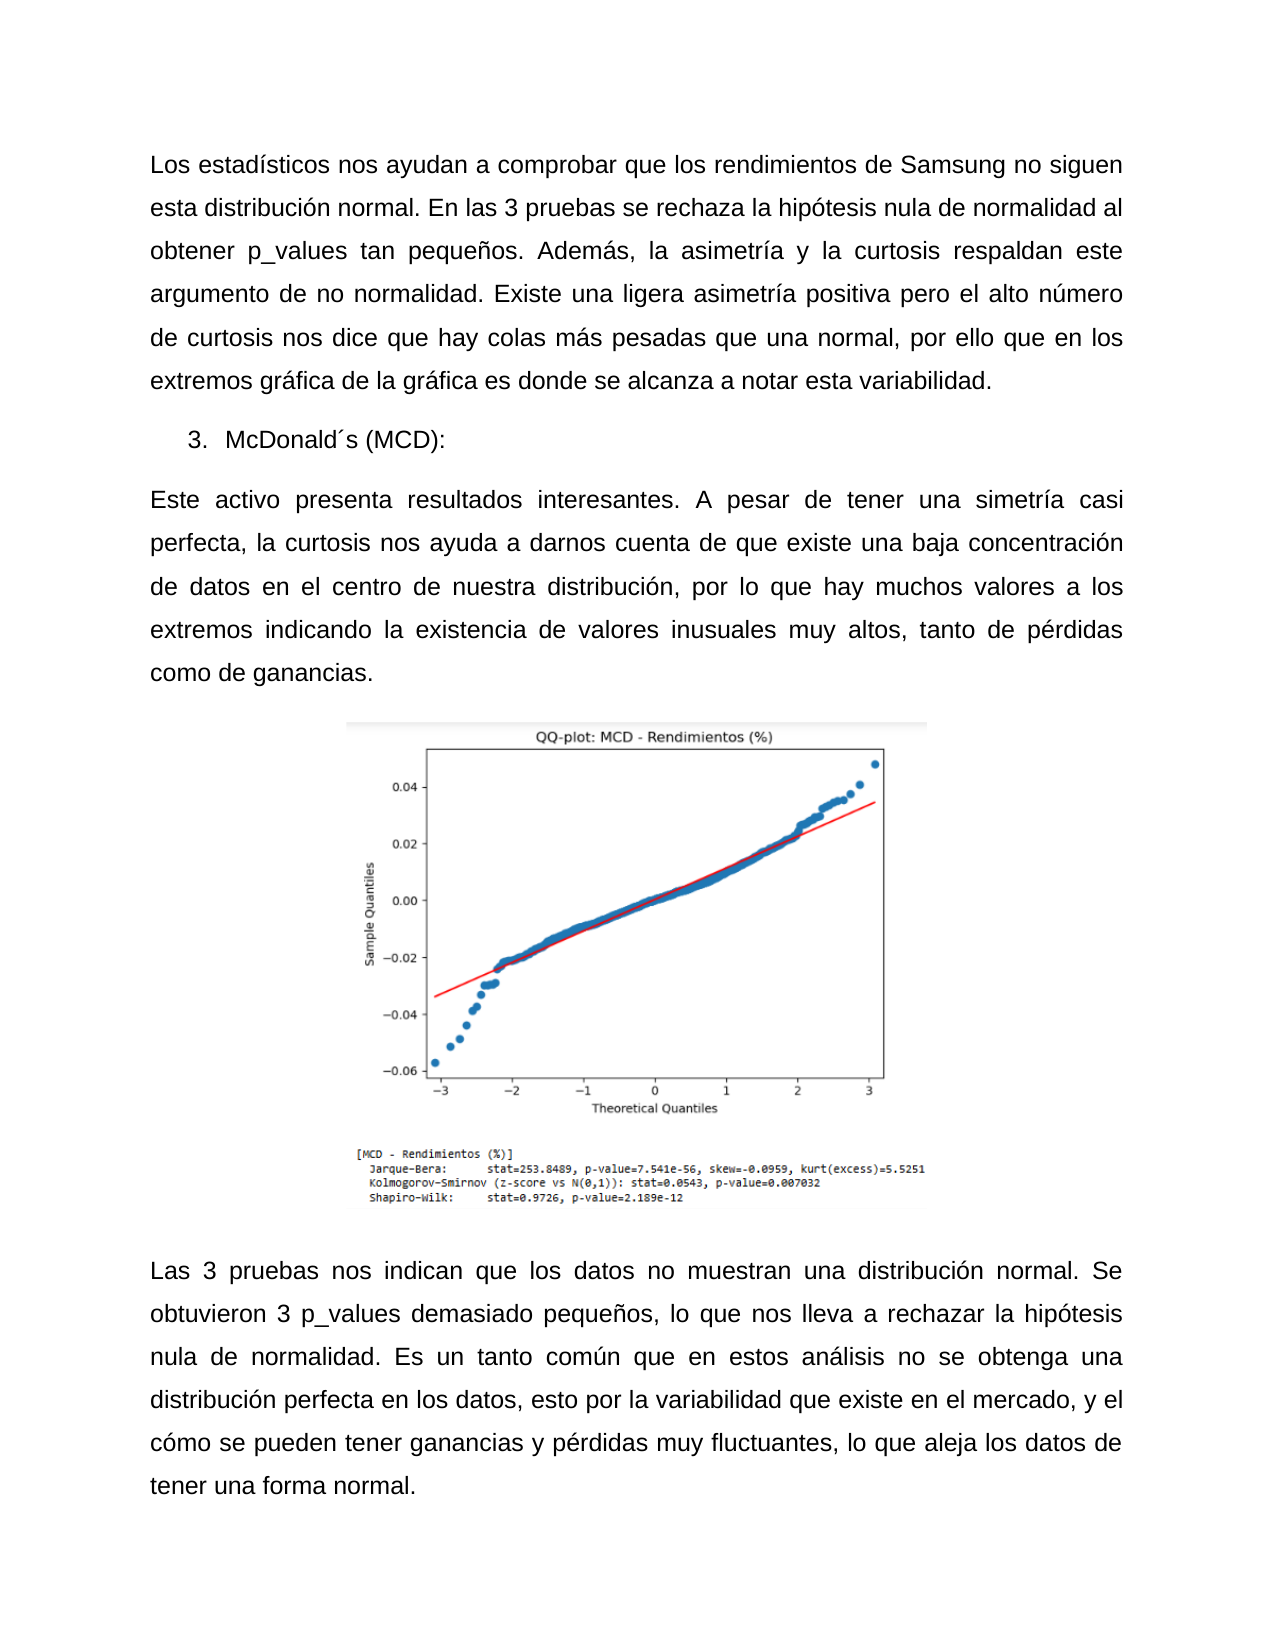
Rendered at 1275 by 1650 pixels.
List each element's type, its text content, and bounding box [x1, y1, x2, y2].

text Los estadísticos nos ayudan a comprobar que los rendimientos de Samsung no siguen esta distribución normal. En las 3 pruebas se rechaza la hipótesis nula de normalidad al obtener p_values tan pequeños. Además, la asimetría y la curtosis respaldan este argumento de no normalidad. Existe una ligera asimetría positiva pero el alto número de curtosis nos dice que hay colas más pesadas que una normal, por ello que en los extremos gráfica de la gráfica es donde se alcanza a notar esta variabilidad. [150, 150, 1125, 394]
text Este activo presenta resultados interesantes. A pesar de tener una simetría casi perfecta, la curtosis nos ayuda a darnos cuenta de que existe una baja concentración de datos en el centro de nuestra distribución, por lo que hay muchos valores a los extremos indicando la existencia de valores inusuales muy altos, tanto de pérdidas como de ganancias. [150, 485, 1125, 686]
text Las 3 pruebas nos indican que los datos no muestran una distribución normal. Se obtuvieron 3 p_values demasiado pequeños, lo que nos lleva a rechazar la hipótesis nula de normalidad. Es un tanto común que en estos análisis no se obtenga una distribución perfecta en los datos, esto por la variabilidad que existe en el mercado, y el cómo se pueden tener ganancias y pérdidas muy fluctuantes, lo que aleja los datos de tener una forma normal. [150, 1256, 1125, 1500]
list McDonald´s (MCD): [187, 425, 1125, 454]
picture [345, 720, 927, 1208]
